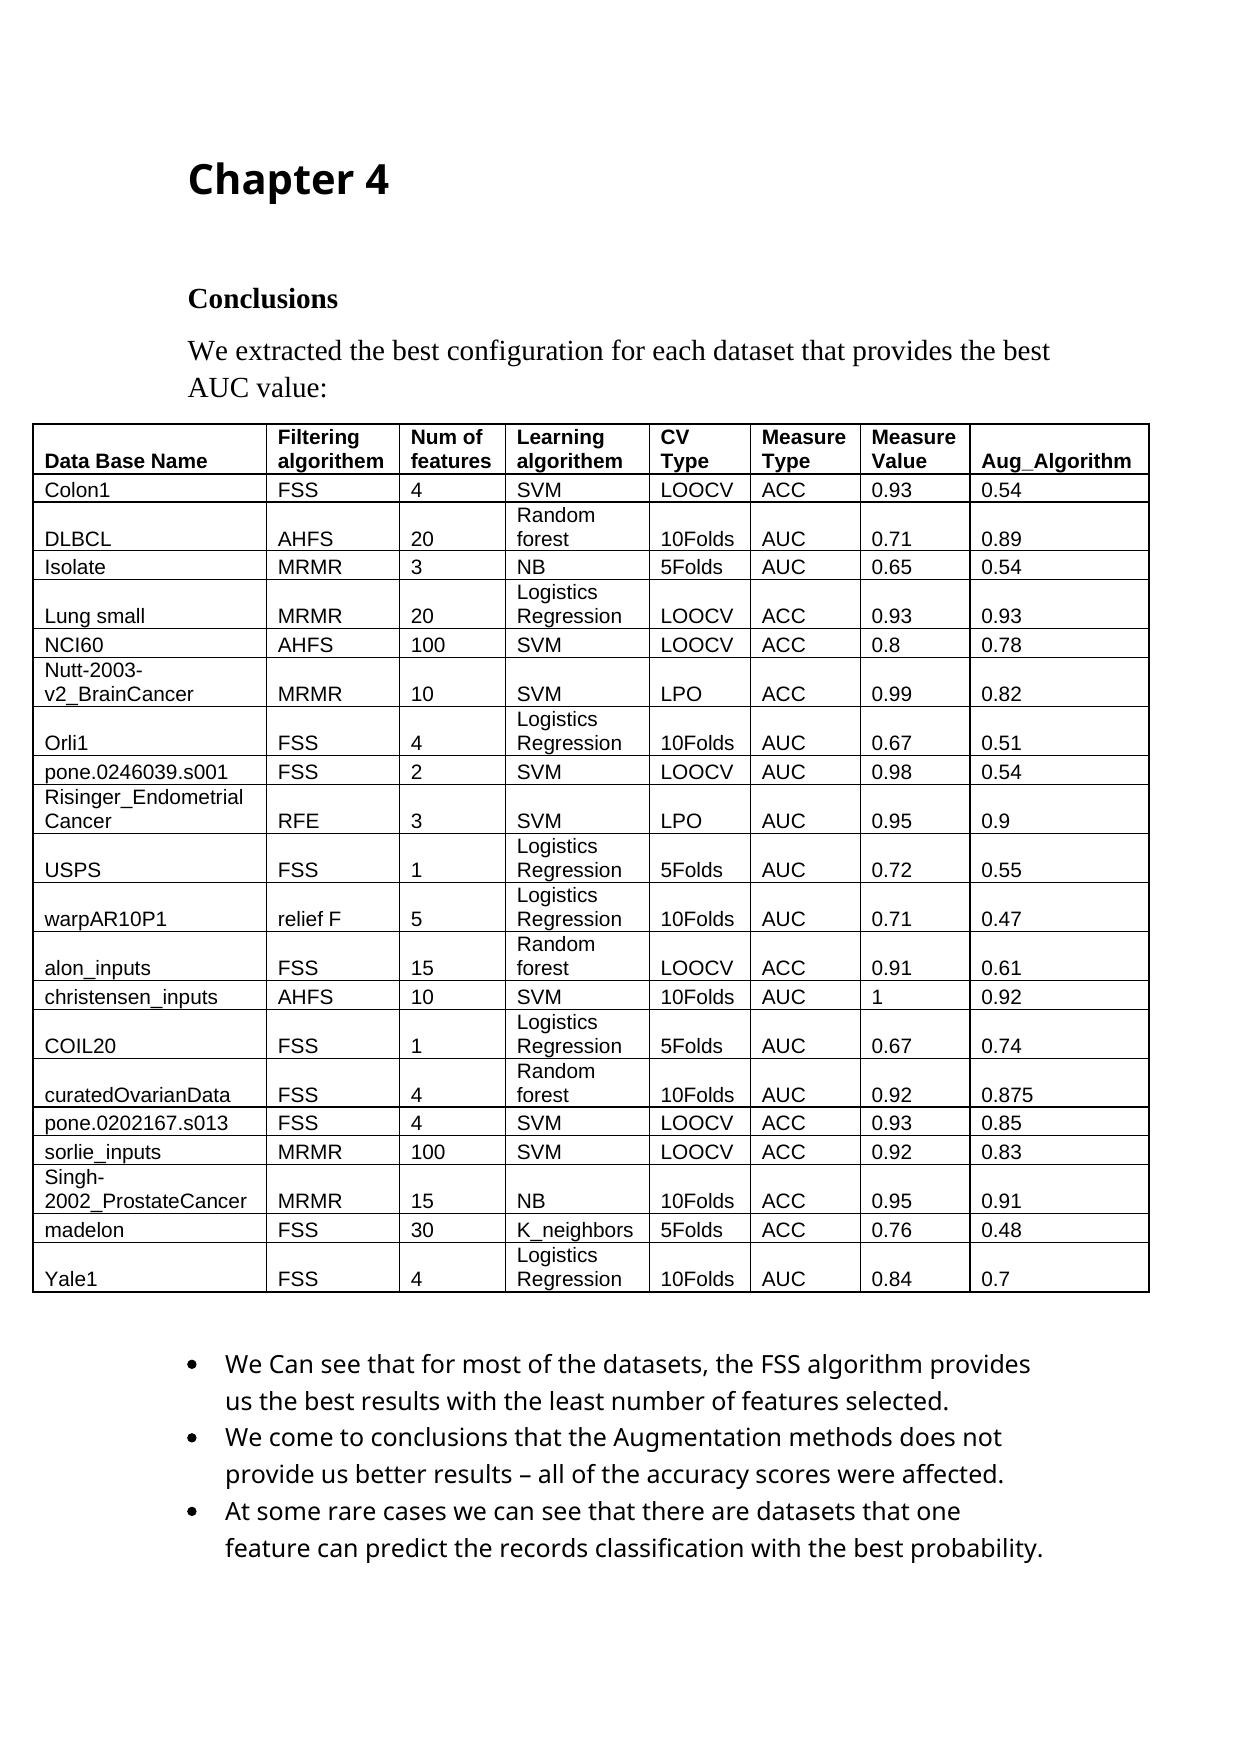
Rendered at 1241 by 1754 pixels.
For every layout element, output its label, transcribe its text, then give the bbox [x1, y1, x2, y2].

table_cell SVM [506, 475, 649, 501]
table_cell 10 [400, 658, 505, 706]
table_cell 5 [400, 883, 505, 931]
table_cell Isolate [34, 551, 266, 579]
table_cell 0.91 [861, 932, 969, 979]
table_cell LOOCV [650, 629, 750, 657]
table_cell AUC [751, 1243, 860, 1291]
table_cell 0.92 [971, 981, 1148, 1008]
table_cell MRMR [267, 551, 399, 579]
table_cell 1 [400, 834, 505, 882]
table_cell pone.0202167.s013 [34, 1108, 266, 1135]
table_cell 10Folds [650, 883, 750, 931]
table_cell 0.95 [861, 1165, 969, 1213]
table_cell 0.78 [971, 629, 1148, 657]
table_cell AHFS [267, 503, 399, 550]
table_cell 0.99 [861, 658, 969, 706]
table_cell 5Folds [650, 1214, 750, 1242]
table_cell Risinger_Endometrial Cancer [34, 785, 266, 833]
table_cell 3 [400, 785, 505, 833]
table_cell LPO [650, 785, 750, 833]
table_cell AUC [751, 981, 860, 1008]
table_cell sorlie_inputs [34, 1136, 266, 1164]
table_cell 4 [400, 475, 505, 501]
table_cell 0.7 [971, 1243, 1148, 1291]
table_cell 0.71 [861, 503, 969, 550]
table_cell 0.85 [971, 1108, 1148, 1135]
table_cell Singh-2002_ProstateCancer [34, 1165, 266, 1213]
table_cell 0.74 [971, 1010, 1148, 1057]
table_cell FSS [267, 707, 399, 755]
table_cell 0.84 [861, 1243, 969, 1291]
table_cell ACC [751, 1165, 860, 1213]
table_cell ACC [751, 1108, 860, 1135]
table_cell FSS [267, 932, 399, 979]
table_cell NB [506, 551, 649, 579]
table_cell 1 [861, 981, 969, 1008]
table_cell 0.48 [971, 1214, 1148, 1242]
table_cell 3 [400, 551, 505, 579]
table_cell LOOCV [650, 932, 750, 979]
table_cell 0.54 [971, 551, 1148, 579]
table_cell 15 [400, 1165, 505, 1213]
table_cell 0.95 [861, 785, 969, 833]
list We come to conclusions that the Augmentation methods does not provide us better results – all of the accuracy scores were affected. [187, 1420, 1053, 1491]
table_cell FSS [267, 834, 399, 882]
table_cell LOOCV [650, 580, 750, 628]
table_cell ACC [751, 932, 860, 979]
table_cell SVM [506, 629, 649, 657]
table_cell COIL20 [34, 1010, 266, 1057]
table_header Measure Value [861, 425, 969, 472]
table_cell ACC [751, 1214, 860, 1242]
table_cell FSS [267, 1108, 399, 1135]
table_cell 0.83 [971, 1136, 1148, 1164]
table_cell relief F [267, 883, 399, 931]
table_cell 0.92 [861, 1136, 969, 1164]
table_cell Logistics Regression [506, 580, 649, 628]
table_cell alon_inputs [34, 932, 266, 979]
table_cell MRMR [267, 1136, 399, 1164]
table_header Measure Type [751, 425, 860, 472]
table_cell 20 [400, 580, 505, 628]
table_cell Nutt-2003-v2_BrainCancer [34, 658, 266, 706]
table_cell RFE [267, 785, 399, 833]
table_cell SVM [506, 658, 649, 706]
table_cell SVM [506, 1136, 649, 1164]
table_header CV Type [650, 425, 750, 472]
table_cell Lung small [34, 580, 266, 628]
list At some rare cases we can see that there are datasets that one feature can predict the records classification with the best probability. [187, 1493, 1053, 1564]
table_cell 0.9 [971, 785, 1148, 833]
table_cell 0.55 [971, 834, 1148, 882]
table_header Filtering algorithem [267, 425, 399, 472]
table_cell 0.51 [971, 707, 1148, 755]
text We extracted the best configuration for each dataset that provides the best AUC value: [187, 333, 1053, 403]
table_cell 0.72 [861, 834, 969, 882]
table_cell AUC [751, 551, 860, 579]
table_header Aug_Algorithm [971, 425, 1148, 472]
table_cell LOOCV [650, 1136, 750, 1164]
table_cell 10Folds [650, 1165, 750, 1213]
table_cell 4 [400, 707, 505, 755]
table_cell pone.0246039.s001 [34, 756, 266, 784]
table_cell 10Folds [650, 503, 750, 550]
table_cell 0.67 [861, 1010, 969, 1057]
table_cell 100 [400, 629, 505, 657]
table_cell 10 [400, 981, 505, 1008]
table_cell MRMR [267, 1165, 399, 1213]
table_cell 0.54 [971, 756, 1148, 784]
table_cell Logistics Regression [506, 883, 649, 931]
table_cell Random forest [506, 932, 649, 979]
table_cell 10Folds [650, 981, 750, 1008]
table_cell LOOCV [650, 756, 750, 784]
table_cell SVM [506, 756, 649, 784]
table_cell 5Folds [650, 1010, 750, 1057]
table_cell FSS [267, 1214, 399, 1242]
table_header Num of features [400, 425, 505, 472]
table_cell AUC [751, 883, 860, 931]
table_cell LOOCV [650, 1108, 750, 1135]
table_cell Orli1 [34, 707, 266, 755]
table_cell FSS [267, 1059, 399, 1106]
table_cell 10Folds [650, 707, 750, 755]
table_cell AUC [751, 1010, 860, 1057]
table_cell NB [506, 1165, 649, 1213]
table_cell 0.67 [861, 707, 969, 755]
table_cell MRMR [267, 580, 399, 628]
list We Can see that for most of the datasets, the FSS algorithm provides us the best results with the least number of features selected. [187, 1346, 1053, 1417]
table_cell SVM [506, 981, 649, 1008]
table_header Learning algorithem [506, 425, 649, 472]
table_cell 0.47 [971, 883, 1148, 931]
table_cell ACC [751, 475, 860, 501]
table_cell Logistics Regression [506, 707, 649, 755]
text Conclusions [187, 281, 1053, 314]
table_cell 2 [400, 756, 505, 784]
table_cell 30 [400, 1214, 505, 1242]
table_cell warpAR10P1 [34, 883, 266, 931]
table_cell 20 [400, 503, 505, 550]
table_cell 4 [400, 1243, 505, 1291]
table_cell AUC [751, 707, 860, 755]
table_cell NCI60 [34, 629, 266, 657]
table_cell AUC [751, 1059, 860, 1106]
table_cell AUC [751, 834, 860, 882]
table_cell 0.93 [861, 475, 969, 501]
table_cell Logistics Regression [506, 1010, 649, 1057]
table_cell 0.8 [861, 629, 969, 657]
table_cell SVM [506, 785, 649, 833]
table_cell AUC [751, 503, 860, 550]
table_cell 0.93 [971, 580, 1148, 628]
table_cell 0.92 [861, 1059, 969, 1106]
table_cell 4 [400, 1059, 505, 1106]
table_cell 5Folds [650, 551, 750, 579]
table_cell ACC [751, 580, 860, 628]
table_cell FSS [267, 475, 399, 501]
table_cell 0.65 [861, 551, 969, 579]
table_cell AUC [751, 756, 860, 784]
table_cell 100 [400, 1136, 505, 1164]
table_cell 0.61 [971, 932, 1148, 979]
table_cell 0.875 [971, 1059, 1148, 1106]
table_cell LOOCV [650, 475, 750, 501]
table_cell 1 [400, 1010, 505, 1057]
table_cell 0.93 [861, 1108, 969, 1135]
table_cell 5Folds [650, 834, 750, 882]
table_cell 0.89 [971, 503, 1148, 550]
text Chapter 4 [187, 150, 1053, 207]
table_cell Logistics Regression [506, 834, 649, 882]
table_cell 4 [400, 1108, 505, 1135]
table_cell 0.98 [861, 756, 969, 784]
table_cell 10Folds [650, 1059, 750, 1106]
table_cell 0.91 [971, 1165, 1148, 1213]
table_cell ACC [751, 1136, 860, 1164]
table_cell 0.76 [861, 1214, 969, 1242]
table_cell ACC [751, 629, 860, 657]
table_cell 0.82 [971, 658, 1148, 706]
table_cell LPO [650, 658, 750, 706]
table_cell AHFS [267, 981, 399, 1008]
table_cell Random forest [506, 503, 649, 550]
table_cell 15 [400, 932, 505, 979]
table_cell SVM [506, 1108, 649, 1135]
table_cell ACC [751, 658, 860, 706]
table_cell K_neighbors [506, 1214, 649, 1242]
table_cell FSS [267, 1243, 399, 1291]
table_cell Random forest [506, 1059, 649, 1106]
table_cell FSS [267, 756, 399, 784]
table_cell Colon1 [34, 475, 266, 501]
table_cell 0.54 [971, 475, 1148, 501]
table_cell Logistics Regression [506, 1243, 649, 1291]
table_cell madelon [34, 1214, 266, 1242]
table_cell 0.71 [861, 883, 969, 931]
table_cell DLBCL [34, 503, 266, 550]
table_cell USPS [34, 834, 266, 882]
table_cell 0.93 [861, 580, 969, 628]
table_cell FSS [267, 1010, 399, 1057]
table_cell curatedOvarianData [34, 1059, 266, 1106]
table_cell AUC [751, 785, 860, 833]
table_cell 10Folds [650, 1243, 750, 1291]
table_cell MRMR [267, 658, 399, 706]
table_cell Yale1 [34, 1243, 266, 1291]
table_cell AHFS [267, 629, 399, 657]
table_header Data Base Name [34, 425, 266, 472]
table_cell christensen_inputs [34, 981, 266, 1008]
